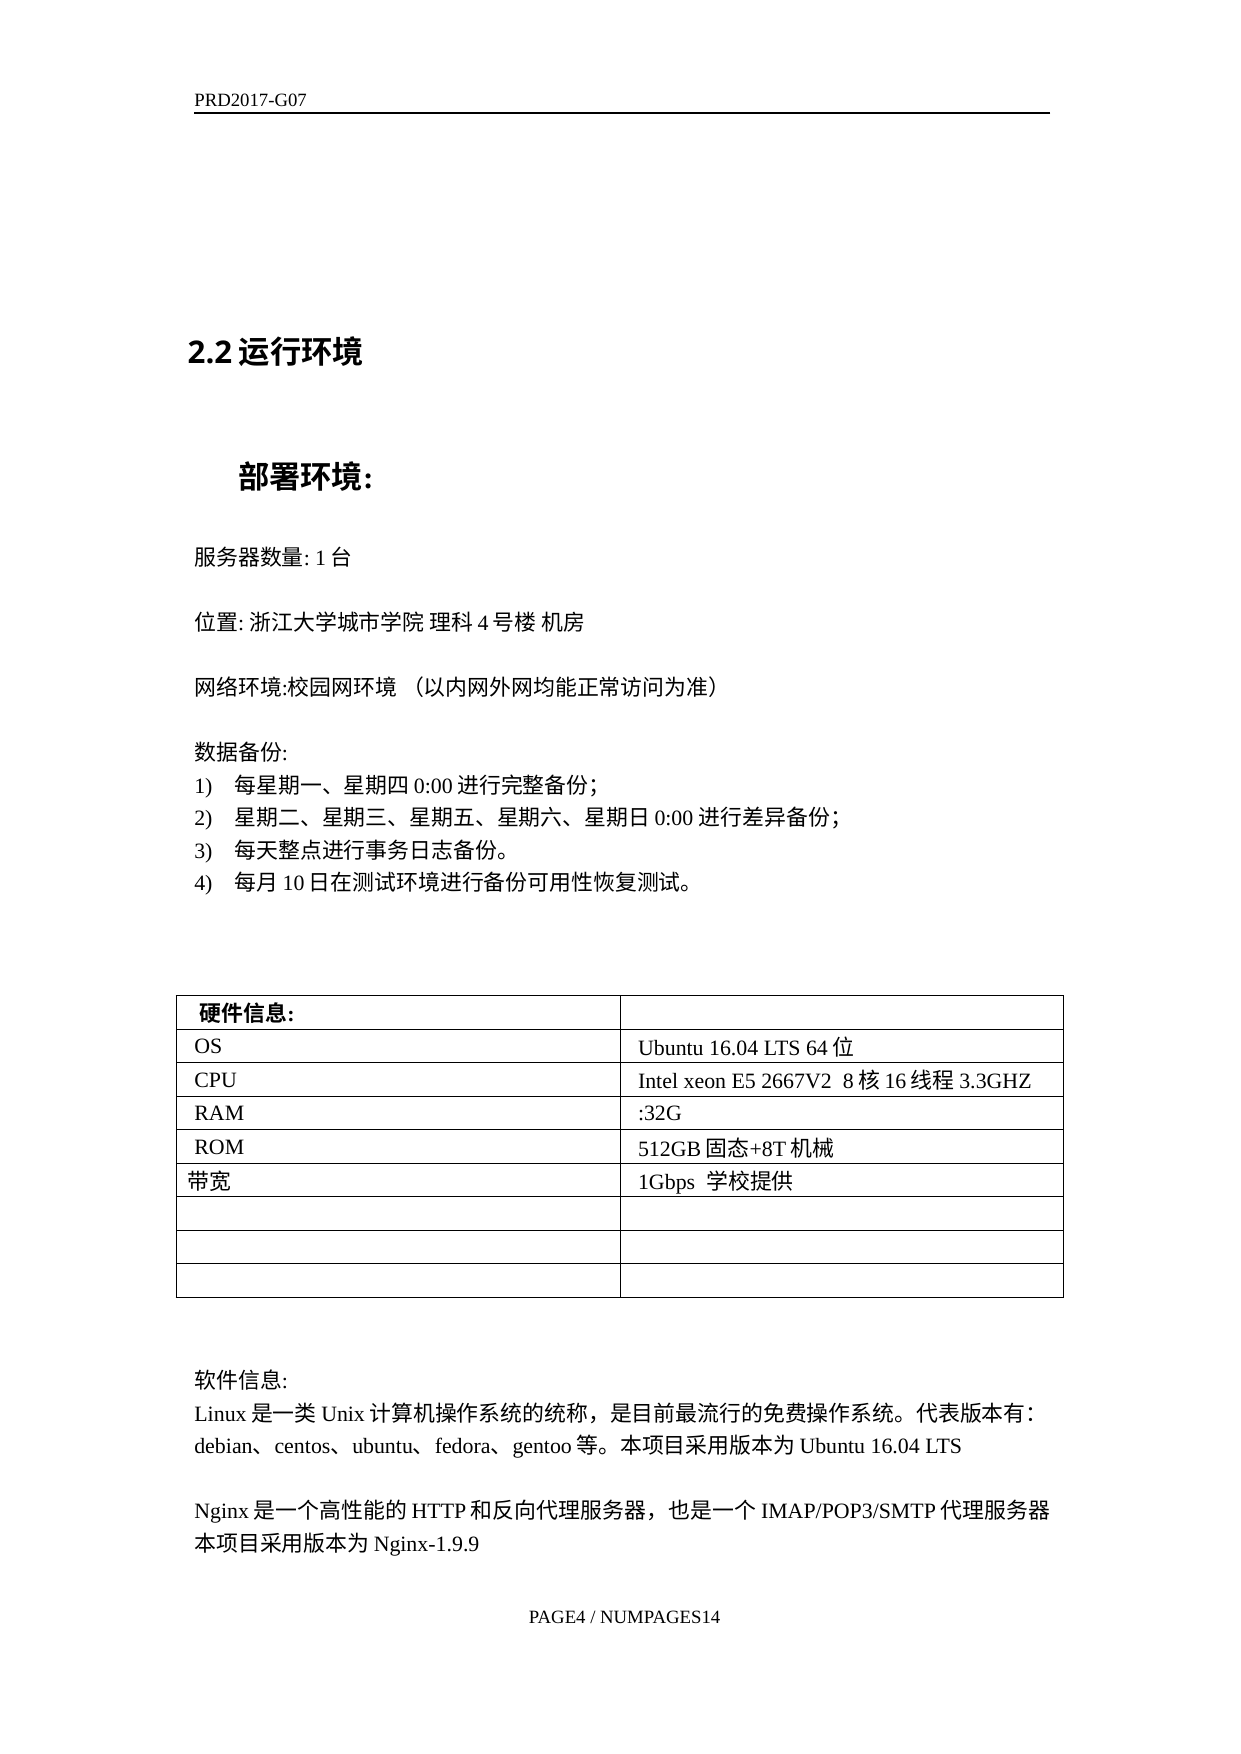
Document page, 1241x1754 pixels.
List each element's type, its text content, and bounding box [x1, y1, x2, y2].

text 位置: 浙江大学城市学院 理科4号楼 机房 [194, 605, 1050, 637]
table_cell 512GB固态+8T机械 [621, 1130, 1063, 1163]
table_cell 1Gbps 学校提供 [621, 1164, 1063, 1196]
table_cell 带宽 [177, 1164, 620, 1196]
table_cell OS [177, 1030, 620, 1062]
text 网络环境:校园网环境 （以内网外网均能正常访问为准） [194, 670, 1050, 702]
table_cell [621, 1197, 1063, 1230]
text Linux是一类Unix计算机操作系统的统称，是目前最流行的免费操作系统。代表版本有：debian、centos、ubuntu、fedora、gentoo等。本项目采用版本为Ubuntu 16.04 LTS [194, 1395, 1050, 1460]
text 3) 每天整点进行事务日志备份。 [194, 832, 1050, 865]
table_cell ROM [177, 1130, 620, 1163]
table_cell [621, 1264, 1063, 1297]
subtitle 2.2运行环境 [187, 317, 1053, 382]
text 服务器数量: 1台 [194, 540, 1050, 572]
text 2) 星期二、星期三、星期五、星期六、星期日0:00 进行差异备份； [194, 800, 1050, 832]
table_header [621, 996, 1063, 1028]
table_cell Ubuntu 16.04 LTS 64位 [621, 1030, 1063, 1062]
text 数据备份: [194, 735, 1050, 767]
table_header 硬件信息: [177, 996, 620, 1028]
text 4) 每月10日在测试环境进行备份可用性恢复测试。 [194, 865, 1050, 897]
text 软件信息: [194, 1363, 1050, 1395]
table_cell CPU [177, 1063, 620, 1096]
text Nginx是一个高性能的HTTP和反向代理服务器，也是一个IMAP/POP3/SMTP代理服务器。本项目采用版本为Nginx-1.9.9 [194, 1493, 1050, 1558]
table_cell :32G [621, 1097, 1063, 1129]
table_cell [177, 1197, 620, 1230]
table_cell [177, 1231, 620, 1263]
table_cell Intel xeon E5 2667V2 8核16线程 3.3GHZ [621, 1063, 1063, 1096]
table_cell [621, 1231, 1063, 1263]
subtitle 部署环境: [194, 442, 1050, 507]
table_cell [177, 1264, 620, 1297]
text 1) 每星期一、星期四0:00进行完整备份； [194, 767, 1050, 800]
table_cell RAM [177, 1097, 620, 1129]
